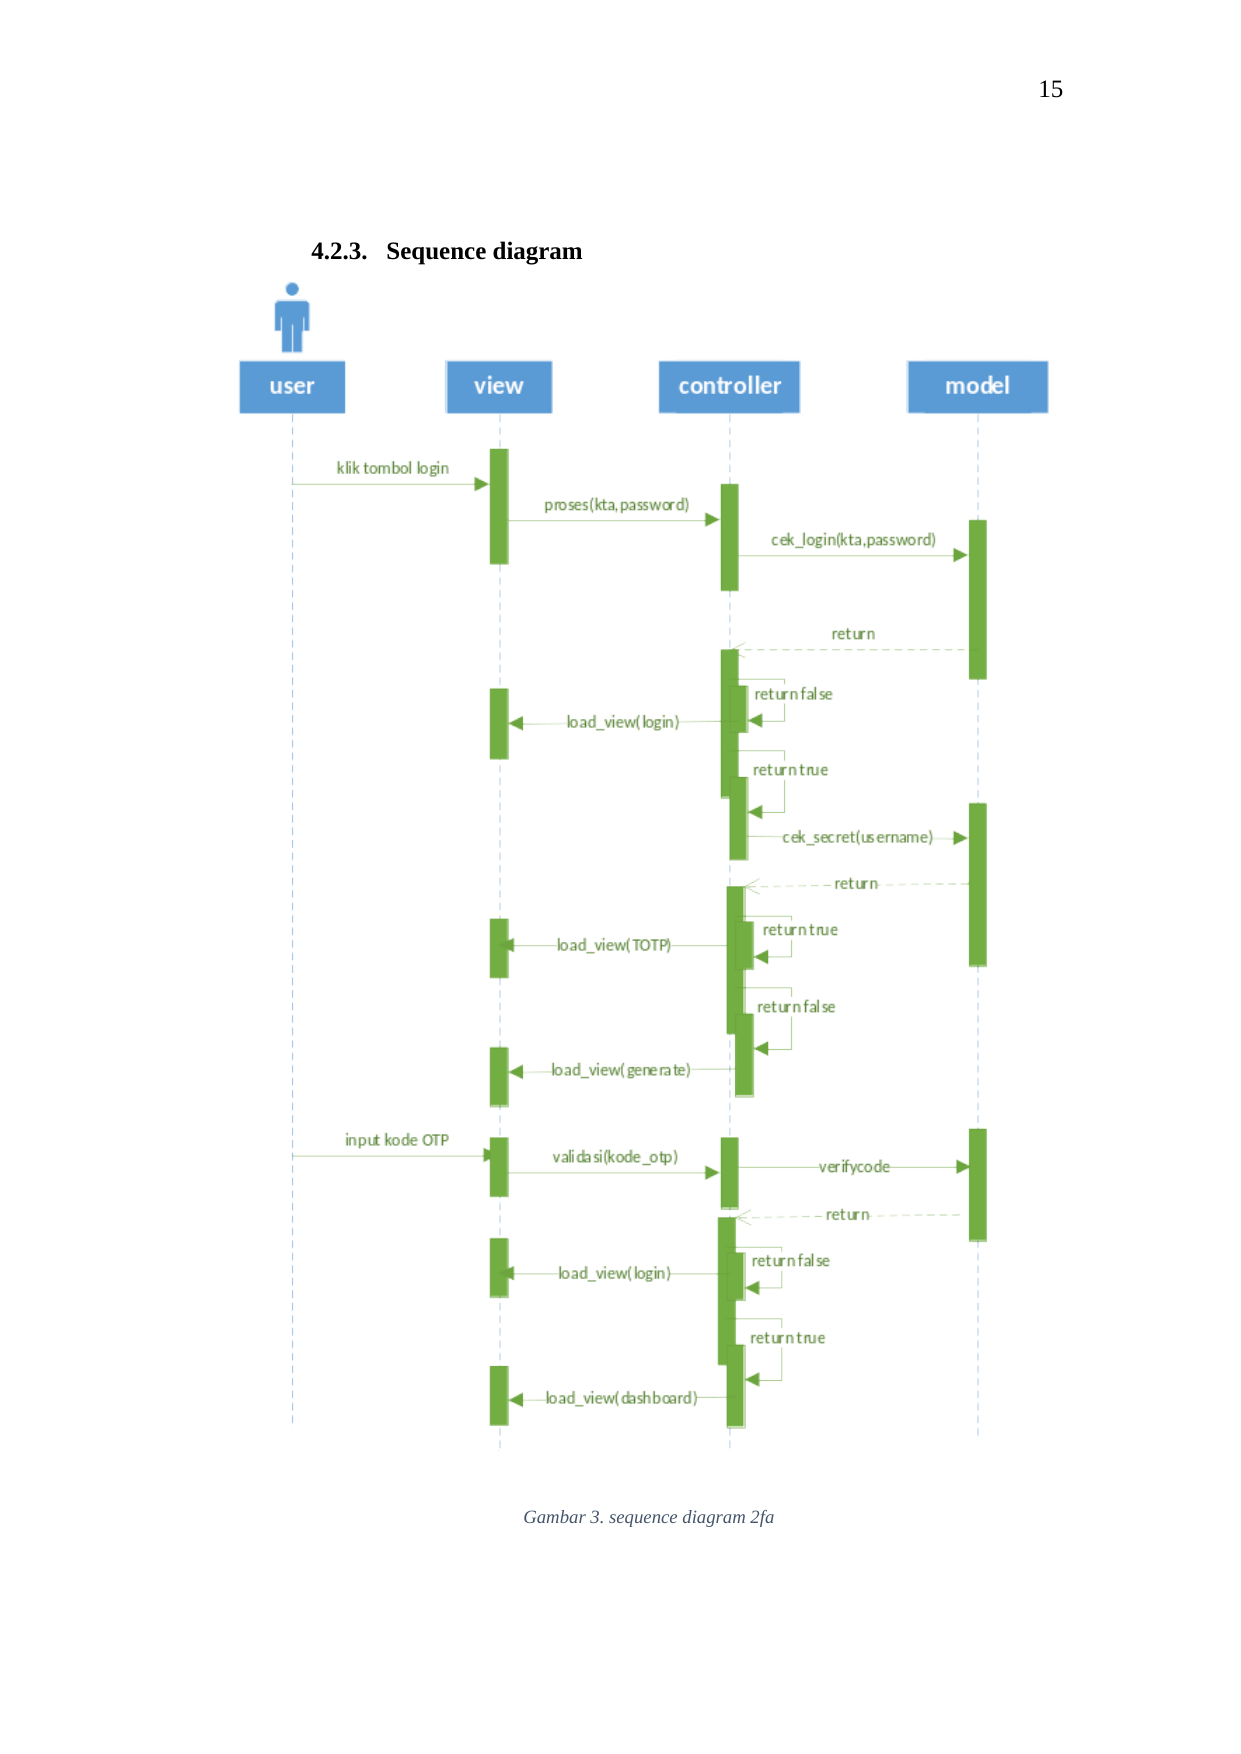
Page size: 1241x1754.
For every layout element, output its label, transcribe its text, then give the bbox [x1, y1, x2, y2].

subtitle Sequence diagram [311, 236, 1063, 265]
text Gambar 3. sequence diagram 2fa [236, 1506, 1063, 1528]
